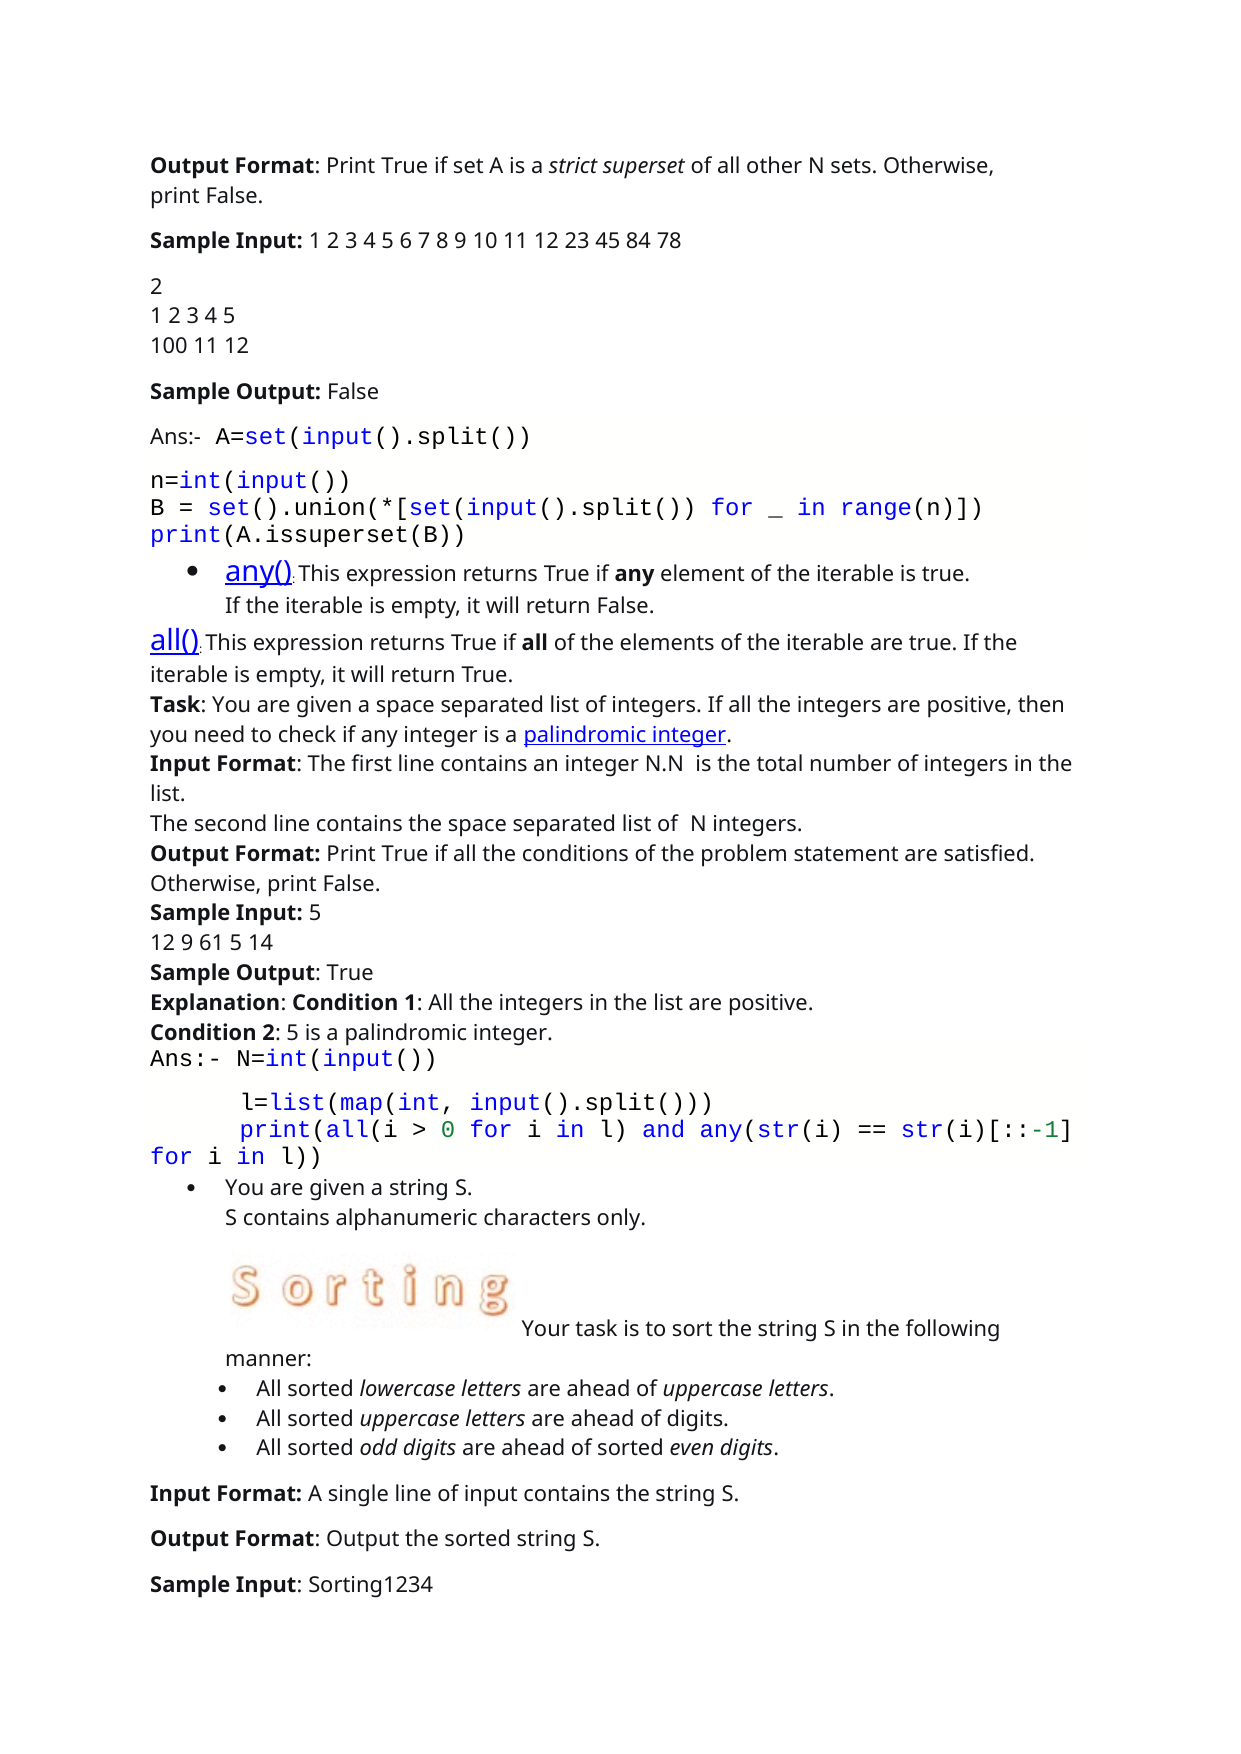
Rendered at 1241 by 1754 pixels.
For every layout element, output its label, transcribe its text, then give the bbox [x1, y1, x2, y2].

list All sorted lowercase letters are ahead of uppercase letters. [219, 1373, 1090, 1402]
text Task: You are given a space separated list of integers. If all the integers are positive, then you need to check if any integer is a palindromic integer. [150, 689, 1090, 748]
text print(A.issuperset(B)) [150, 523, 1090, 550]
text B = set().union(*[set(input().split()) for _ in range(n)]) [150, 496, 1090, 523]
text Sample Input: 5 [150, 897, 1090, 927]
text n=int(input()) [150, 468, 1090, 496]
text Explanation: Condition 1: All the integers in the list are positive. Condition 2: 5 is a palindromic integer. [150, 987, 1090, 1046]
text Output Format: Print True if all the conditions of the problem statement are satisfied. Otherwise, print False. [150, 838, 1090, 897]
text l=list(map(int, input().split())) [150, 1090, 1090, 1117]
text Ans:- A=set(input().split()) [150, 421, 1090, 452]
text 100 11 12 [150, 330, 1090, 360]
text Sample Output: True [150, 957, 1090, 987]
subtitle all(): This expression returns True if all of the elements of the iterable are true. If the iterable is empty, it will return True. [150, 619, 1090, 689]
text Sample Input: 1 2 3 4 5 6 7 8 9 10 11 12 23 45 84 78 [150, 225, 1090, 255]
text Input Format: The first line contains an integer N.N is the total number of integers in the list. The second line contains the space separated list of N integers. [150, 748, 1090, 838]
text 1 2 3 4 5 [150, 300, 1090, 330]
text Sample Input: Sorting1234 [150, 1568, 1090, 1598]
list All sorted odd digits are ahead of sorted even digits. [219, 1432, 1090, 1462]
text Ans:- N=int(input()) [150, 1046, 1090, 1073]
list All sorted uppercase letters are ahead of digits. [219, 1402, 1090, 1432]
text Input Format: A single line of input contains the string S. [150, 1478, 1090, 1507]
text 12 9 61 5 14 [150, 927, 1090, 957]
subtitle any(): This expression returns True if any element of the iterable is true. If the iterable is empty, it will return False. [187, 550, 1090, 619]
text print(all(i > 0 for i in l) and any(str(i) == str(i)[::-1] for i in l)) [150, 1117, 1090, 1172]
text 2 [150, 271, 1090, 300]
text Output Format: Output the sorted string S. [150, 1523, 1090, 1553]
list You are given a string S. S contains alphanumeric characters only. Your task is to sort the string S in the following manner: [187, 1172, 1090, 1373]
picture [225, 1231, 516, 1337]
text Output Format: Print True if set A is a strict superset of all other N sets. Otherwise, print False. [150, 150, 1090, 209]
text Sample Output: False [150, 376, 1090, 405]
